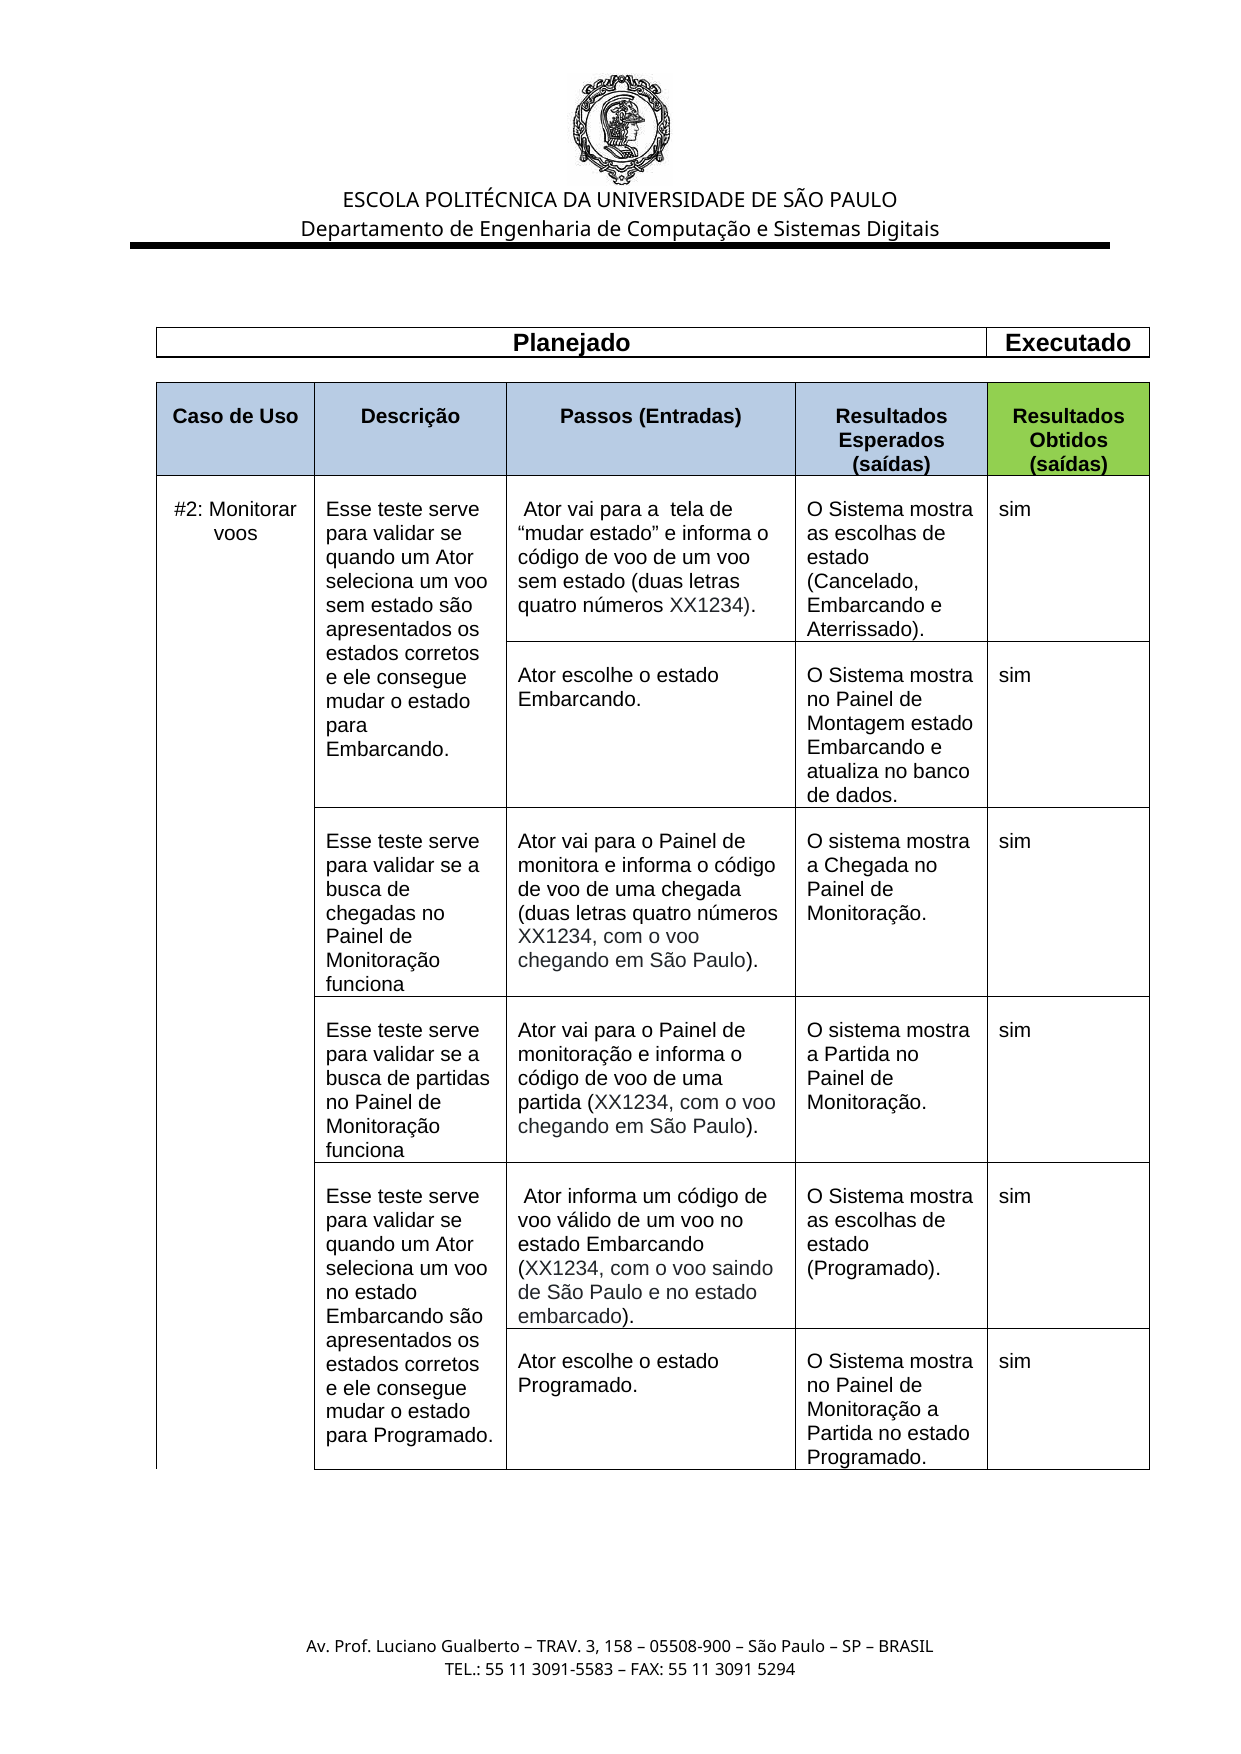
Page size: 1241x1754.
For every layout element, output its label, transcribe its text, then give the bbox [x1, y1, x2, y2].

table_cell sim [988, 1163, 1149, 1327]
table_cell Esse teste serve para validar se quando um Ator seleciona um voo no estado Embarcando são apresentados os estados corretos e ele consegue mudar o estado para Programado. [315, 1163, 506, 1469]
table_header Resultados Esperados (saídas) [796, 383, 987, 475]
table_cell O sistema mostra a Chegada no Painel de Monitoração. [796, 808, 987, 996]
table_cell Ator escolhe o estado Programado. [507, 1329, 795, 1469]
table_cell #2: Monitorar voos [157, 476, 314, 1469]
table_cell sim [988, 997, 1149, 1162]
table_header Resultados Obtidos (saídas) [988, 383, 1149, 475]
table_header Executado [987, 328, 1149, 356]
table_cell O Sistema mostra as escolhas de estado (Programado). [796, 1163, 987, 1327]
table_cell Ator vai para o Painel de monitora e informa o código de voo de uma chegada (duas letras quatro números XX1234, com o voo chegando em São Paulo). [507, 808, 795, 996]
table_header Passos (Entradas) [507, 383, 795, 475]
table_header Caso de Uso [157, 383, 314, 475]
table_cell Esse teste serve para validar se a busca de partidas no Painel de Monitoração funciona [315, 997, 506, 1162]
table_header Planejado [157, 328, 986, 356]
table_cell sim [988, 476, 1149, 641]
table_cell O Sistema mostra no Painel de Monitoração a Partida no estado Programado. [796, 1329, 987, 1469]
table_cell Ator escolhe o estado Embarcando. [507, 642, 795, 807]
table_cell O Sistema mostra as escolhas de estado (Cancelado, Embarcando e Aterrissado). [796, 476, 987, 641]
table_cell O sistema mostra a Partida no Painel de Monitoração. [796, 997, 987, 1162]
table_cell Ator informa um código de voo válido de um voo no estado Embarcando (XX1234, com o voo saindo de São Paulo e no estado embarcado). [507, 1163, 795, 1327]
table_cell sim [988, 808, 1149, 996]
table_header Descrição [315, 383, 506, 475]
picture [567, 73, 674, 186]
table_cell Esse teste serve para validar se a busca de chegadas no Painel de Monitoração funciona [315, 808, 506, 996]
table_cell sim [988, 1329, 1149, 1469]
table_cell Esse teste serve para validar se quando um Ator seleciona um voo sem estado são apresentados os estados corretos e ele consegue mudar o estado para Embarcando. [315, 476, 506, 807]
table_cell O Sistema mostra no Painel de Montagem estado Embarcando e atualiza no banco de dados. [796, 642, 987, 807]
table_cell Ator vai para a tela de “mudar estado” e informa o código de voo de um voo sem estado (duas letras quatro números XX1234). [507, 476, 795, 641]
table_cell sim [988, 642, 1149, 807]
table_cell Ator vai para o Painel de monitoração e informa o código de voo de uma partida (XX1234, com o voo chegando em São Paulo). [507, 997, 795, 1162]
